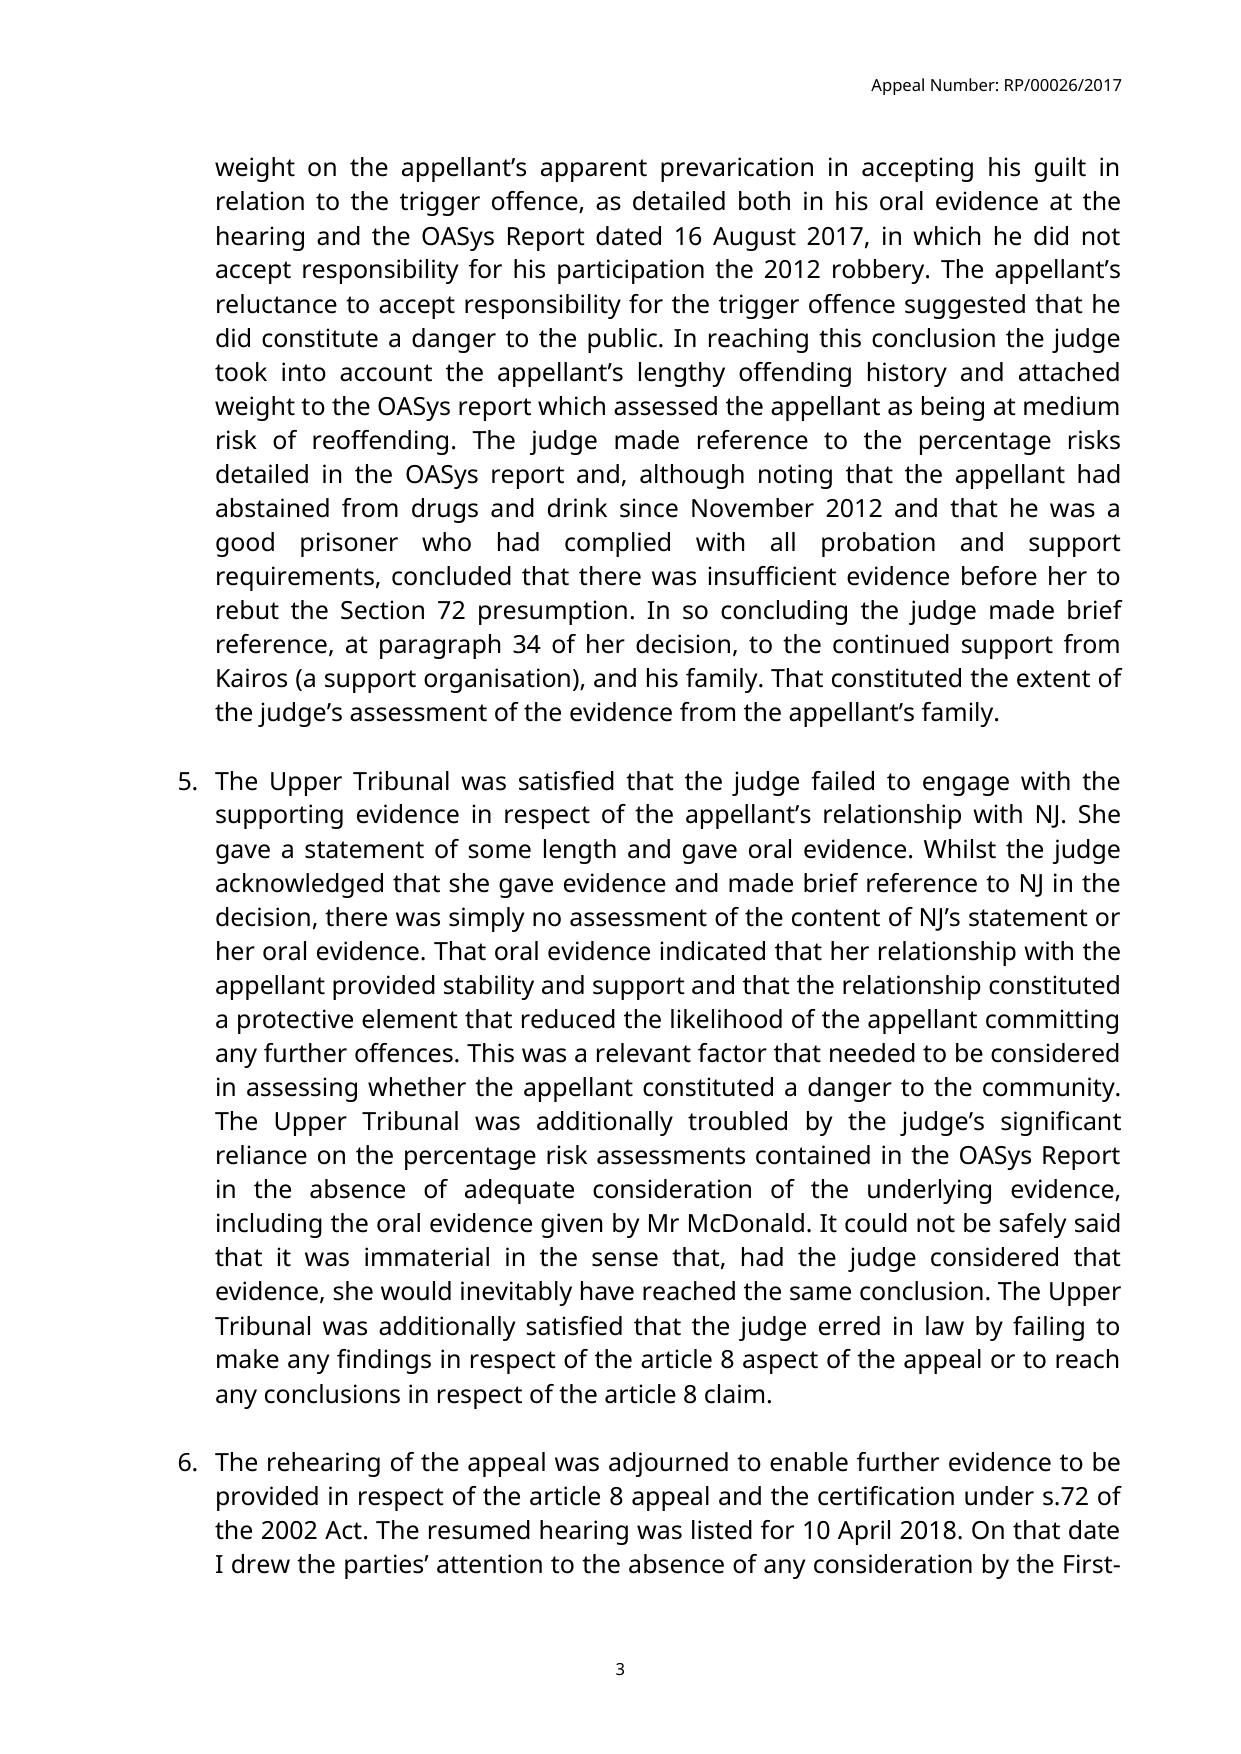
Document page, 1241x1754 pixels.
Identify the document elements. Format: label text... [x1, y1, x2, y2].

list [177, 1444, 1122, 1581]
list The Upper Tribunal was satisfied that the judge failed to engage with the supporting evidence in respect of the appellant’s relationship with NJ. She gave a statement of some length and gave oral evidence. Whilst the judge acknowledged that she gave evidence and made brief reference to NJ in the decision, there was simply no assessment of the content of NJ’s statement or her oral evidence. That oral evidence indicated that her relationship with the appellant provided stability and support and that the relationship constituted a protective element that reduced the likelihood of the appellant committing any further offences. This was a relevant factor that needed to be considered in assessing whether the appellant constituted a danger to the community. The Upper Tribunal was additionally troubled by the judge’s significant reliance on the percentage risk assessments contained in the OASys Report in the absence of adequate consideration of the underlying evidence, including the oral evidence given by Mr McDonald. It could not be safely said that it was immaterial in the sense that, had the judge considered that evidence, she would inevitably have reached the same conclusion. The Upper Tribunal was additionally satisfied that the judge erred in law by failing to make any findings in respect of the article 8 aspect of the appeal or to reach any conclusions in respect of the article 8 claim. [177, 763, 1122, 1410]
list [177, 150, 1122, 729]
